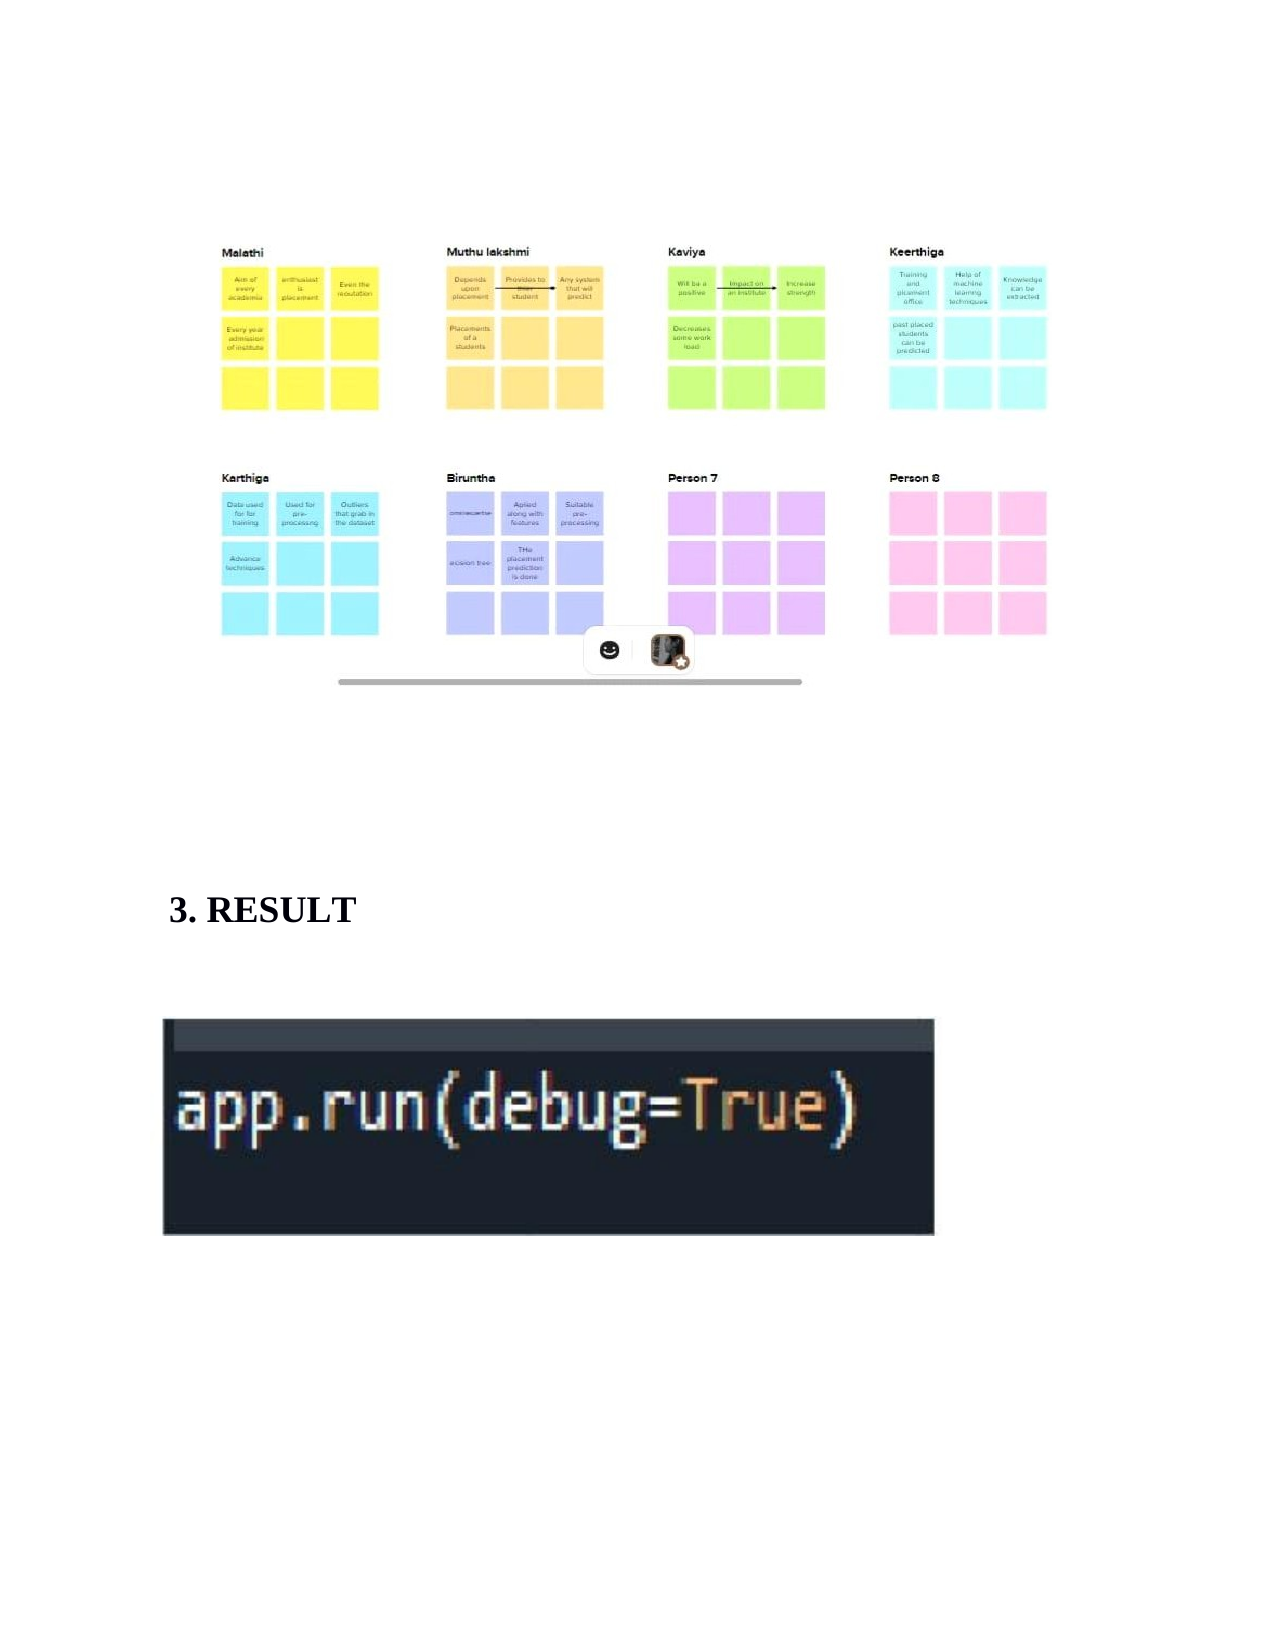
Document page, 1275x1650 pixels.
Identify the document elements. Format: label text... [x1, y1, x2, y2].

picture [218, 244, 1052, 687]
list RESULT [169, 888, 1137, 931]
picture [150, 1016, 943, 1236]
